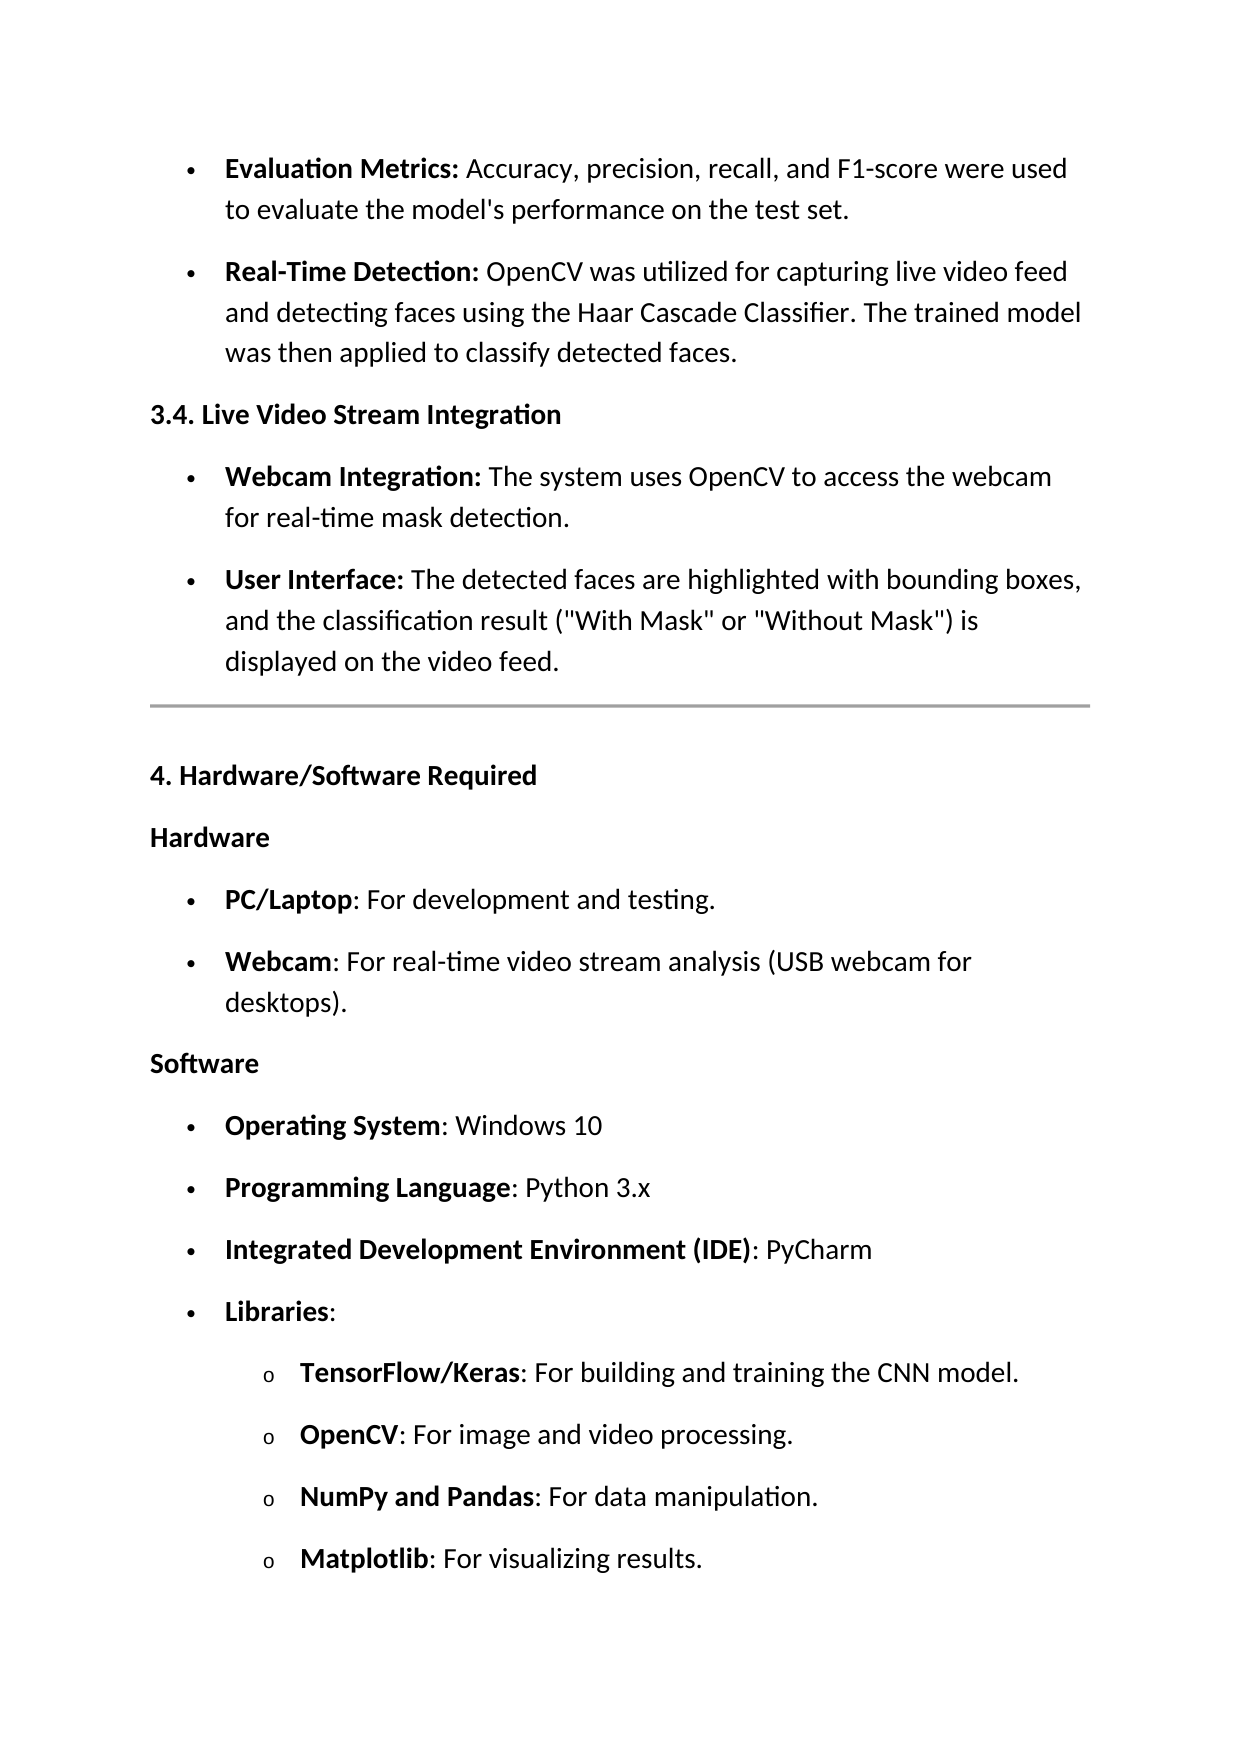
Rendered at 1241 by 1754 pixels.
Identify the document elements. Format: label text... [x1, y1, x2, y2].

list PC/Laptop: For development and testing. [187, 881, 1090, 917]
list Webcam Integration: The system uses OpenCV to access the webcam for real-time mask detection. [187, 458, 1090, 535]
list Libraries: [187, 1293, 1090, 1328]
list Evaluation Metrics: Accuracy, precision, recall, and F1-score were used to evaluate the model's performance on the test set. [187, 150, 1090, 227]
list OpenCV: For image and video processing. [262, 1416, 1090, 1452]
list Programming Language: Python 3.x [187, 1169, 1090, 1205]
list User Interface: The detected faces are highlighted with bounding boxes, and the classification result ("With Mask" or "Without Mask") is displayed on the video feed. [187, 561, 1090, 678]
list NumPy and Pandas: For data manipulation. [262, 1478, 1090, 1513]
text 3.4. Live Video Stream Integration [150, 396, 1090, 432]
text Software [150, 1046, 1090, 1081]
text Hardware [150, 819, 1090, 855]
list Webcam: For real-time video stream analysis (USB webcam for desktops). [187, 943, 1090, 1019]
list TensorFlow/Keras: For building and training the CNN model. [262, 1354, 1090, 1390]
list Matplotlib: For visualizing results. [262, 1540, 1090, 1575]
list Real-Time Detection: OpenCV was utilized for capturing live video feed and detecting faces using the Haar Cascade Classifier. The trained model was then applied to classify detected faces. [187, 253, 1090, 370]
list Operating System: Windows 10 [187, 1107, 1090, 1143]
list Integrated Development Environment (IDE): PyCharm [187, 1231, 1090, 1266]
text 4. Hardware/Software Required [150, 757, 1090, 793]
